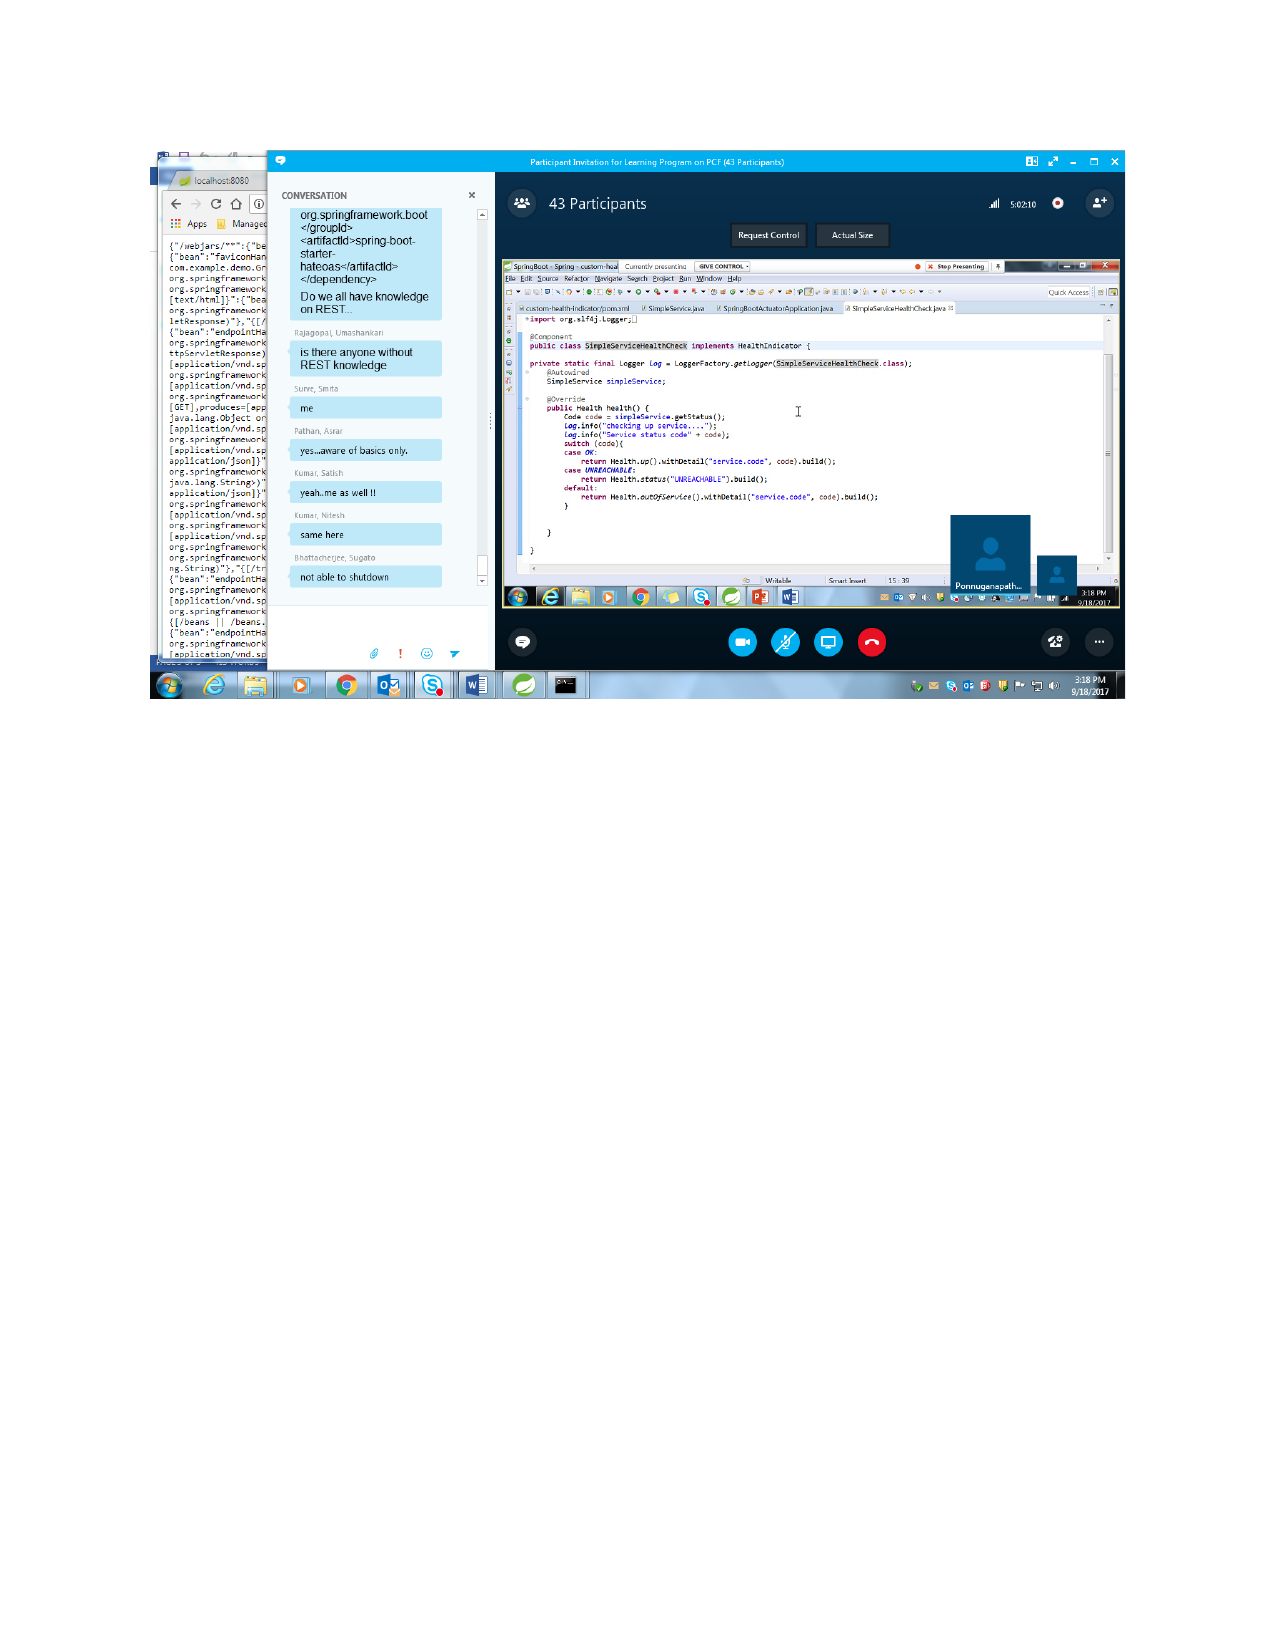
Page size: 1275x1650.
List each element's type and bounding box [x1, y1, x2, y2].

picture [276, 157, 285, 164]
picture [150, 150, 1125, 699]
